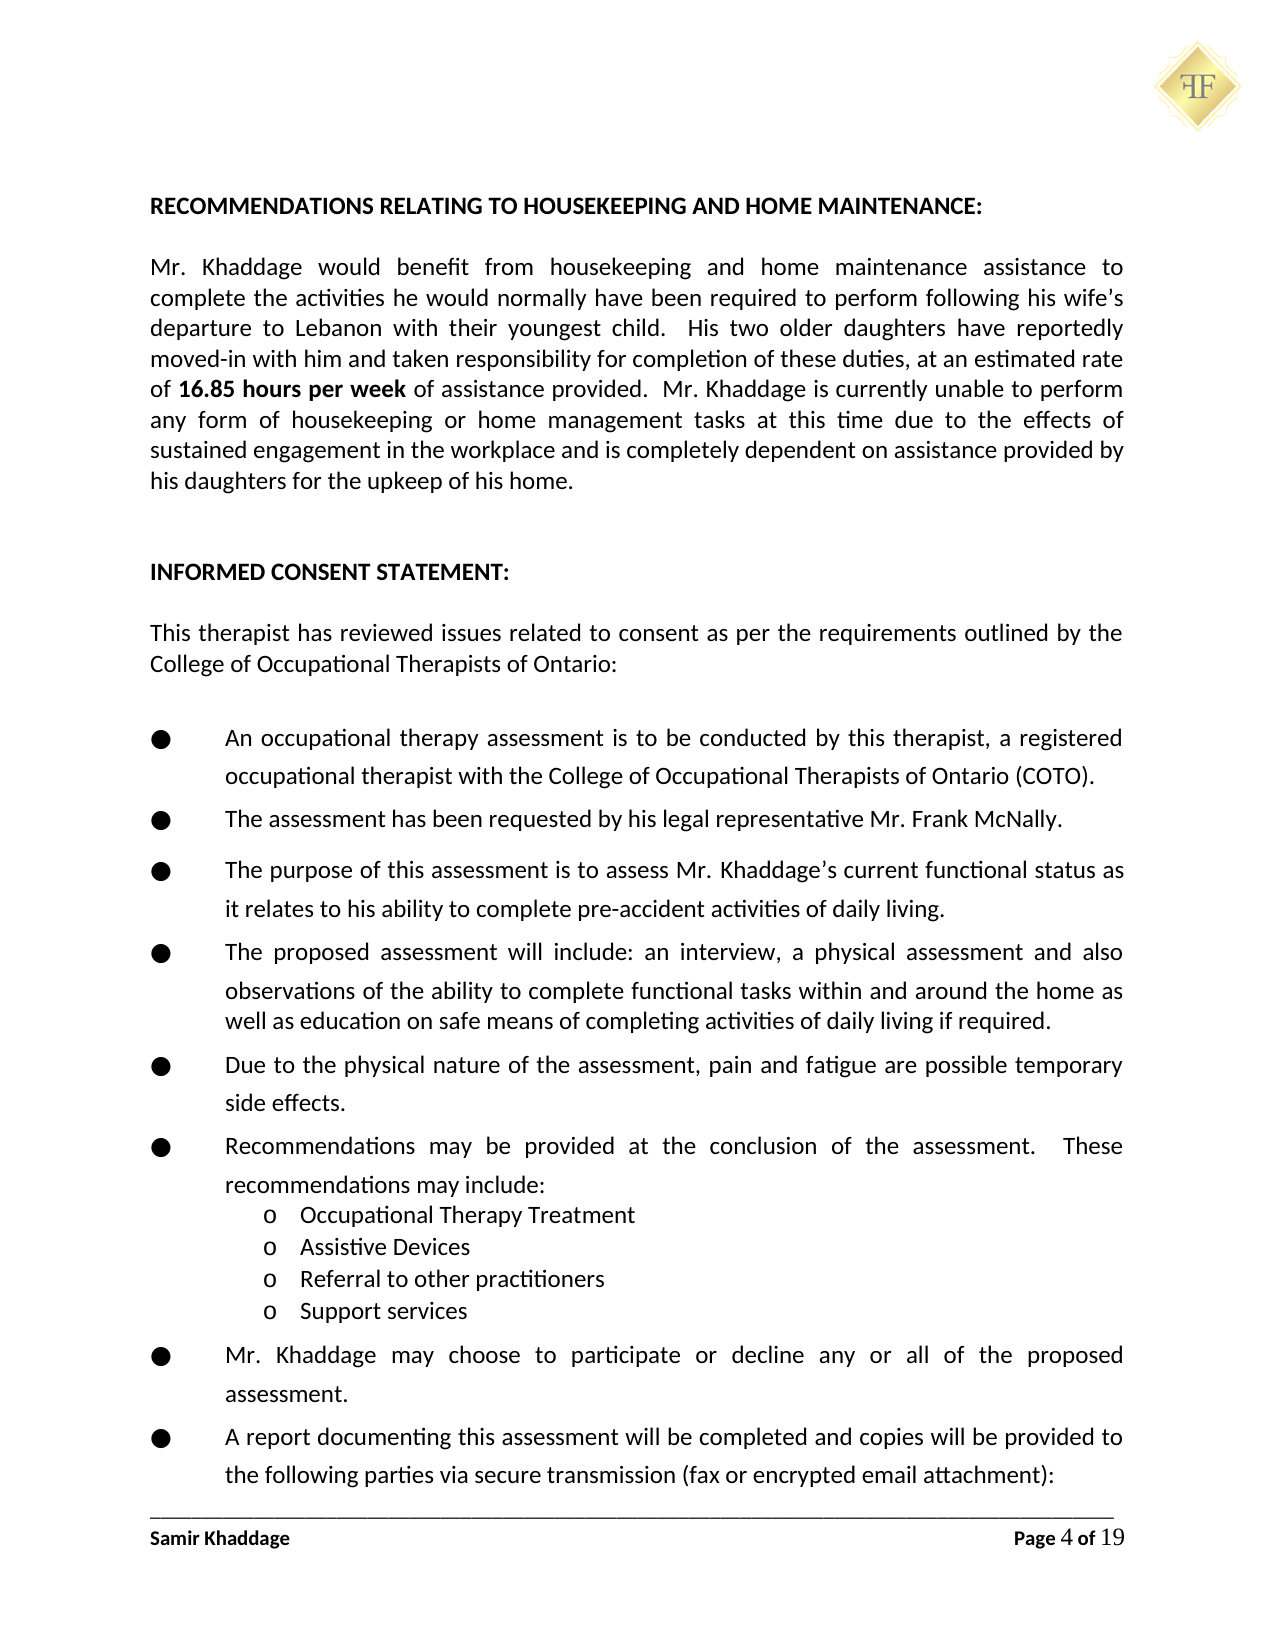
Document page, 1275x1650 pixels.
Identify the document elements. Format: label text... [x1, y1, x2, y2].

list Mr. Khaddage may choose to participate or decline any or all of the proposed assessment. [150, 1327, 1125, 1408]
list The proposed assessment will include: an interview, a physical assessment and also observations of the ability to complete functional tasks within and around the home as well as education on safe means of completing activities of daily living if required. [150, 924, 1125, 1036]
list Due to the physical nature of the assessment, pain and fatigue are possible temporary side effects. [150, 1036, 1125, 1118]
list The purpose of this assessment is to assess Mr. Khaddage’s current functional status as it relates to his ability to complete pre-accident activities of daily living. [150, 842, 1125, 924]
list Recommendations may be provided at the conclusion of the assessment. These recommendations may include: [150, 1118, 1125, 1199]
text Mr. Khaddage would benefit from housekeeping and home maintenance assistance to complete the activities he would normally have been required to perform following his wife’s departure to Lebanon with their youngest child. His two older daughters have reportedly moved-in with him and taken responsibility for completion of these duties, at an estimated rate of 16.85 hours per week of assistance provided. Mr. Khaddage is currently unable to perform any form of housekeeping or home management tasks at this time due to the effects of sustained engagement in the workplace and is completely dependent on assistance provided by his daughters for the upkeep of his home. [150, 251, 1125, 495]
list A report documenting this assessment will be completed and copies will be provided to the following parties via secure transmission (fax or encrypted email attachment): [150, 1408, 1125, 1490]
text INFORMED CONSENT STATEMENT: [150, 556, 1125, 587]
list Support services [262, 1295, 1125, 1327]
text RECOMMENDATIONS RELATING TO HOUSEKEEPING AND HOME MAINTENANCE: [150, 190, 1125, 221]
list Occupational Therapy Treatment [262, 1199, 1125, 1231]
picture [1153, 28, 1243, 141]
list The assessment has been requested by his legal representative Mr. Frank McNally. [150, 791, 1125, 842]
list Referral to other practitioners [262, 1263, 1125, 1295]
text This therapist has reviewed issues related to consent as per the requirements outlined by the College of Occupational Therapists of Ontario: [150, 617, 1125, 678]
list Assistive Devices [262, 1231, 1125, 1263]
list An occupational therapy assessment is to be conducted by this therapist, a registered occupational therapist with the College of Occupational Therapists of Ontario (COTO). [150, 709, 1125, 791]
